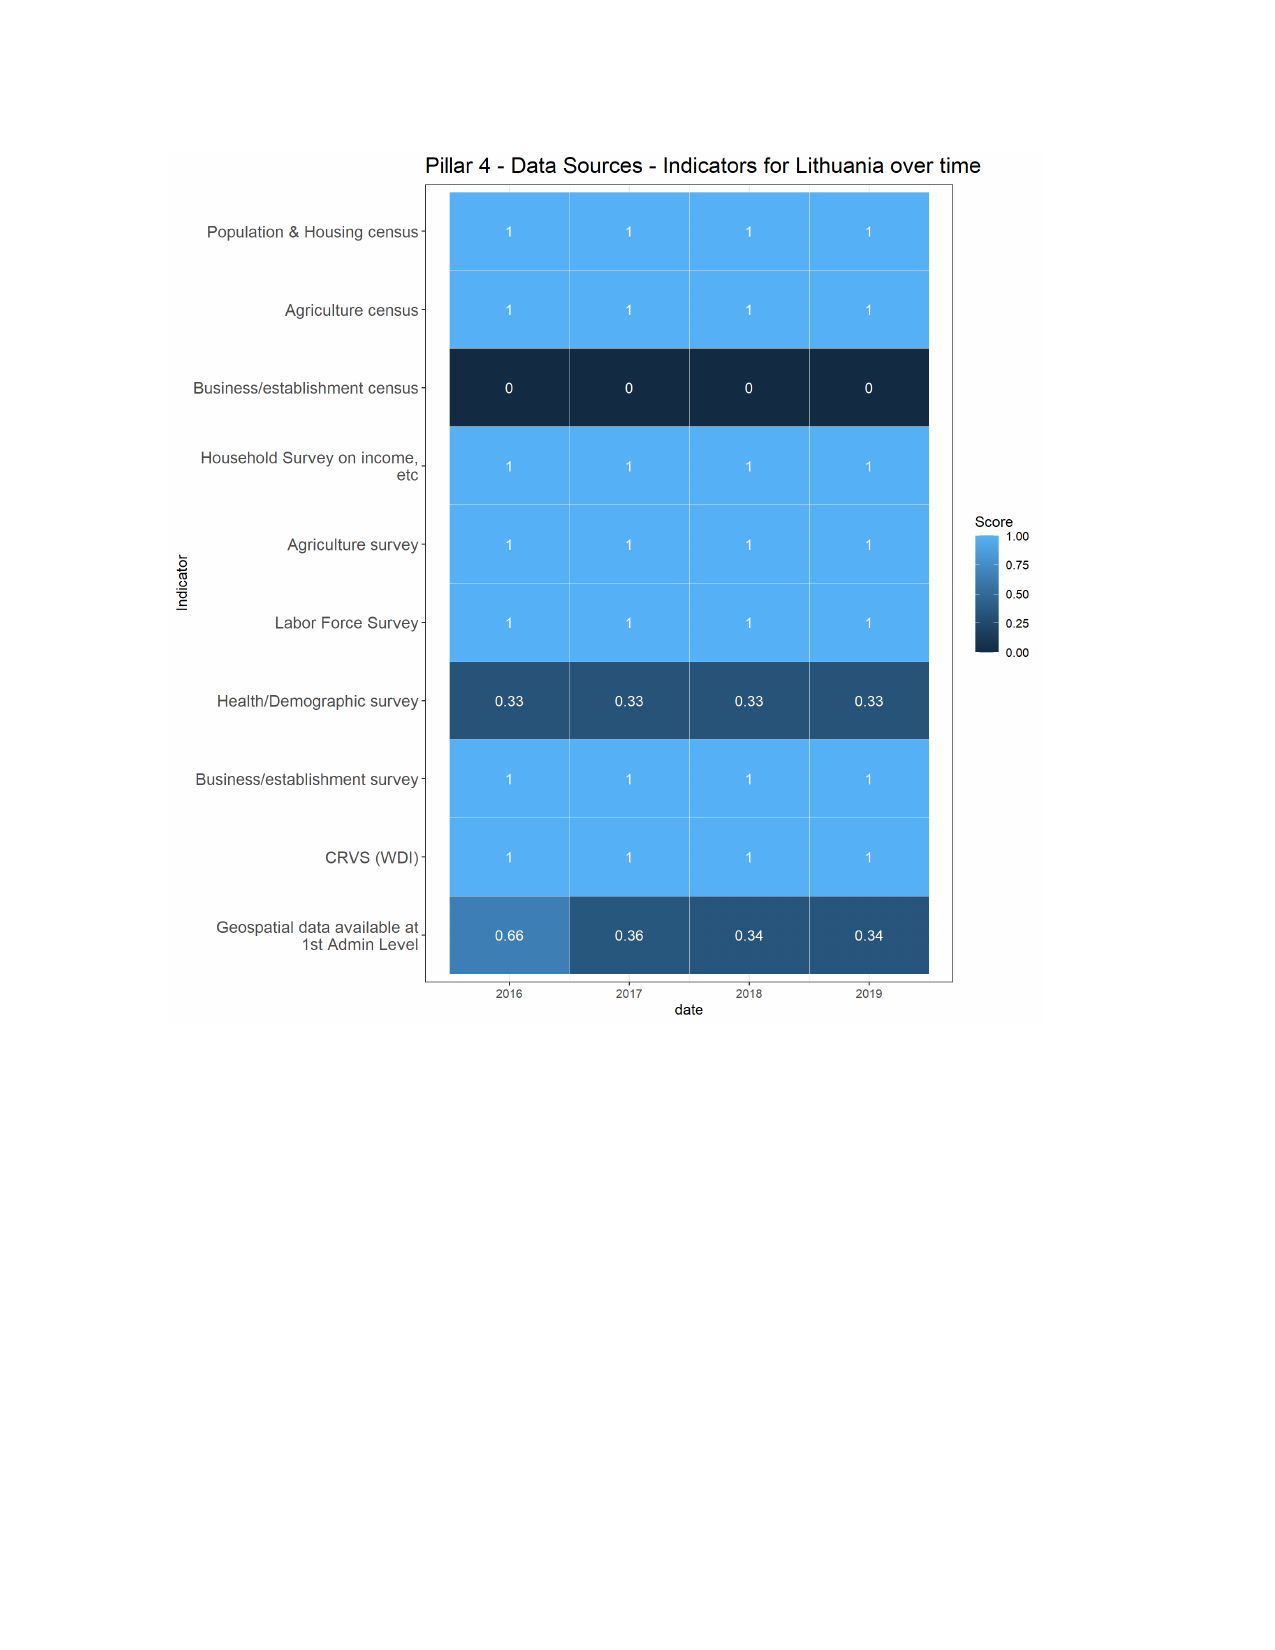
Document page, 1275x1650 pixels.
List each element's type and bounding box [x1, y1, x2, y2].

picture [168, 150, 1044, 1025]
